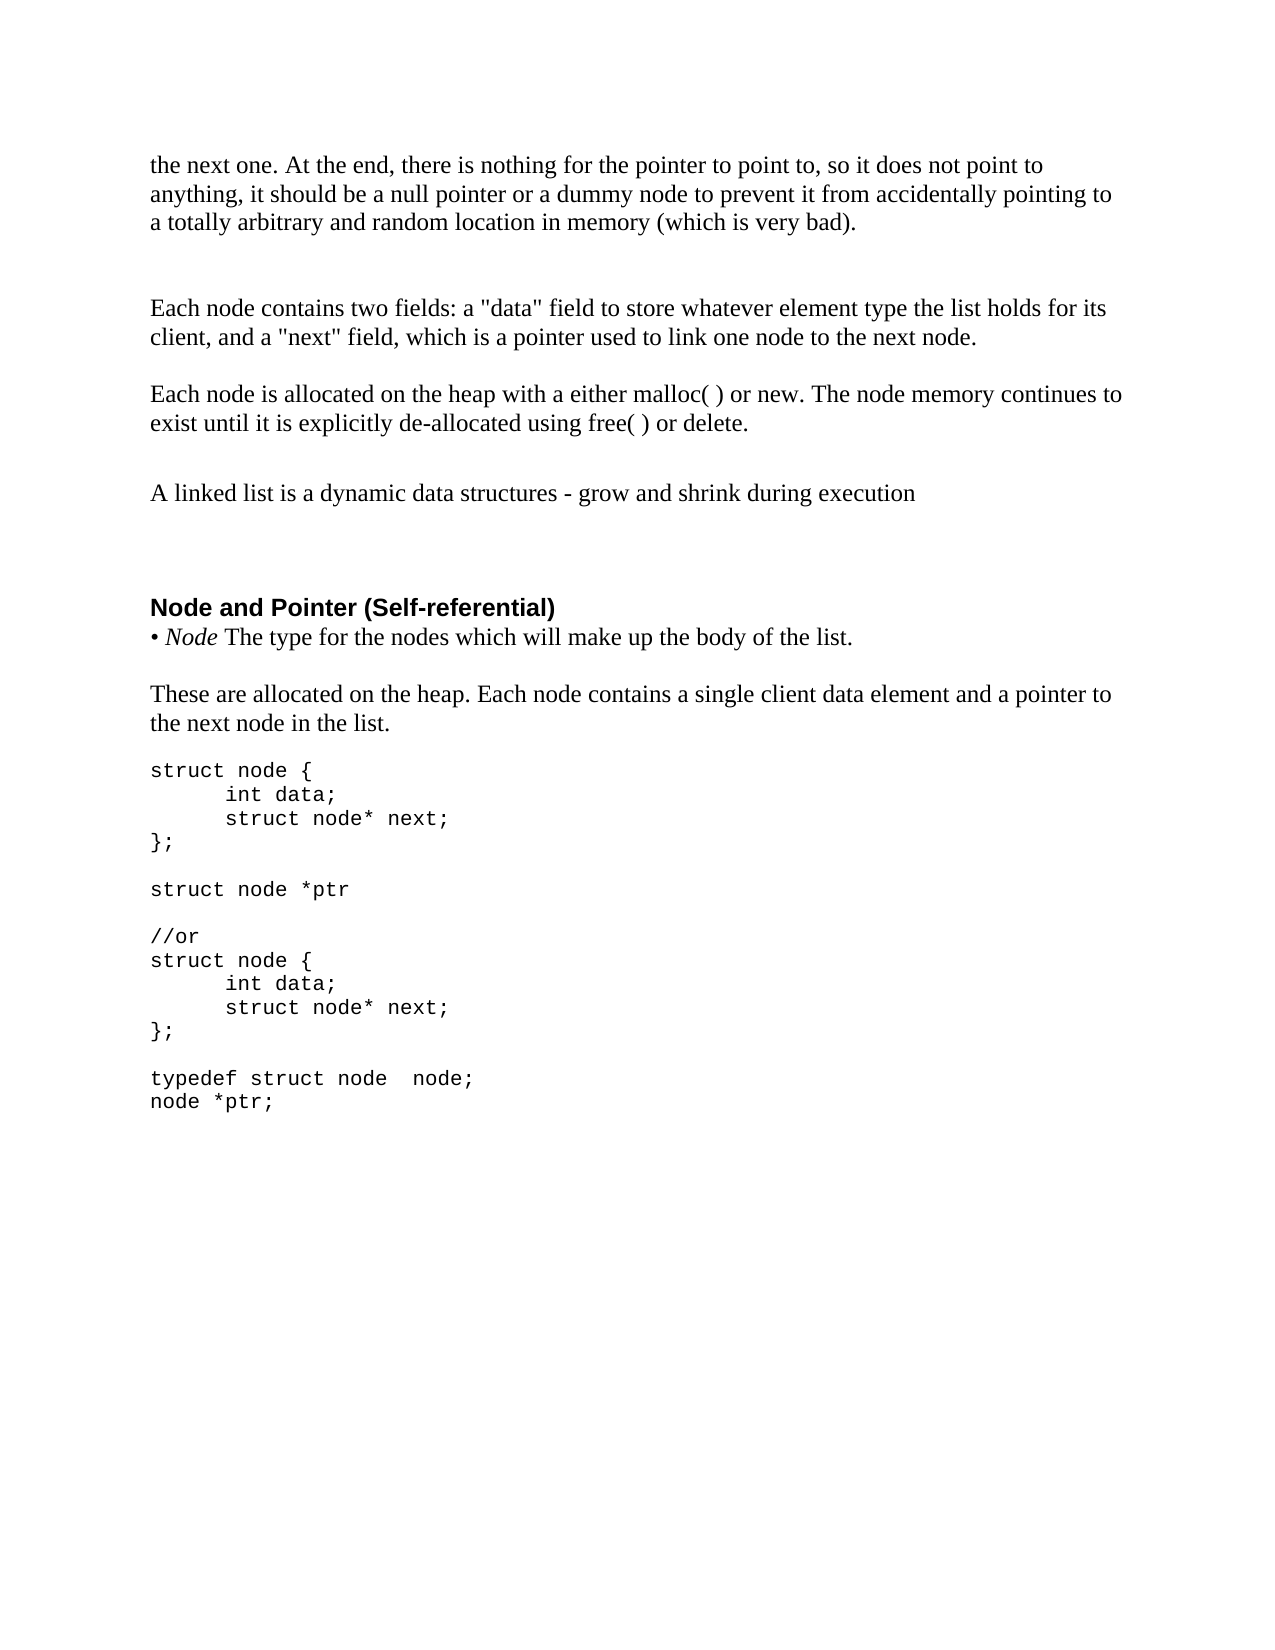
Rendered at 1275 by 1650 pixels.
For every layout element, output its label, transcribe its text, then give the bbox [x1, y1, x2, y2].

text struct node* next; [150, 997, 1125, 1021]
text • Node The type for the nodes which will make up the body of the list. [150, 622, 1125, 651]
text struct node { [150, 760, 1125, 784]
text int data; [150, 784, 1125, 808]
text Each node is allocated on the heap with a either malloc( ) or new. The node memory continues to exist until it is explicitly de-allocated using free( ) or delete. [150, 379, 1125, 437]
text struct node *ptr [150, 879, 1125, 902]
text These are allocated on the heap. Each node contains a single client data element and a pointer to the next node in the list. [150, 679, 1125, 737]
text typedef struct node node; [150, 1068, 1125, 1091]
text }; [150, 831, 1125, 855]
text }; [150, 1021, 1125, 1044]
text node *ptr; [150, 1091, 1125, 1115]
text Node and Pointer (Self-referential) [150, 593, 1125, 622]
text A linked list is a dynamic data structures - grow and shrink during execution [150, 478, 1125, 507]
text Each node contains two fields: a "data" field to store whatever element type the list holds for its client, and a "next" field, which is a pointer used to link one node to the next node. [150, 293, 1125, 351]
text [150, 150, 1125, 264]
text int data; [150, 973, 1125, 997]
text struct node* next; [150, 808, 1125, 831]
text //or [150, 926, 1125, 949]
text struct node { [150, 949, 1125, 973]
